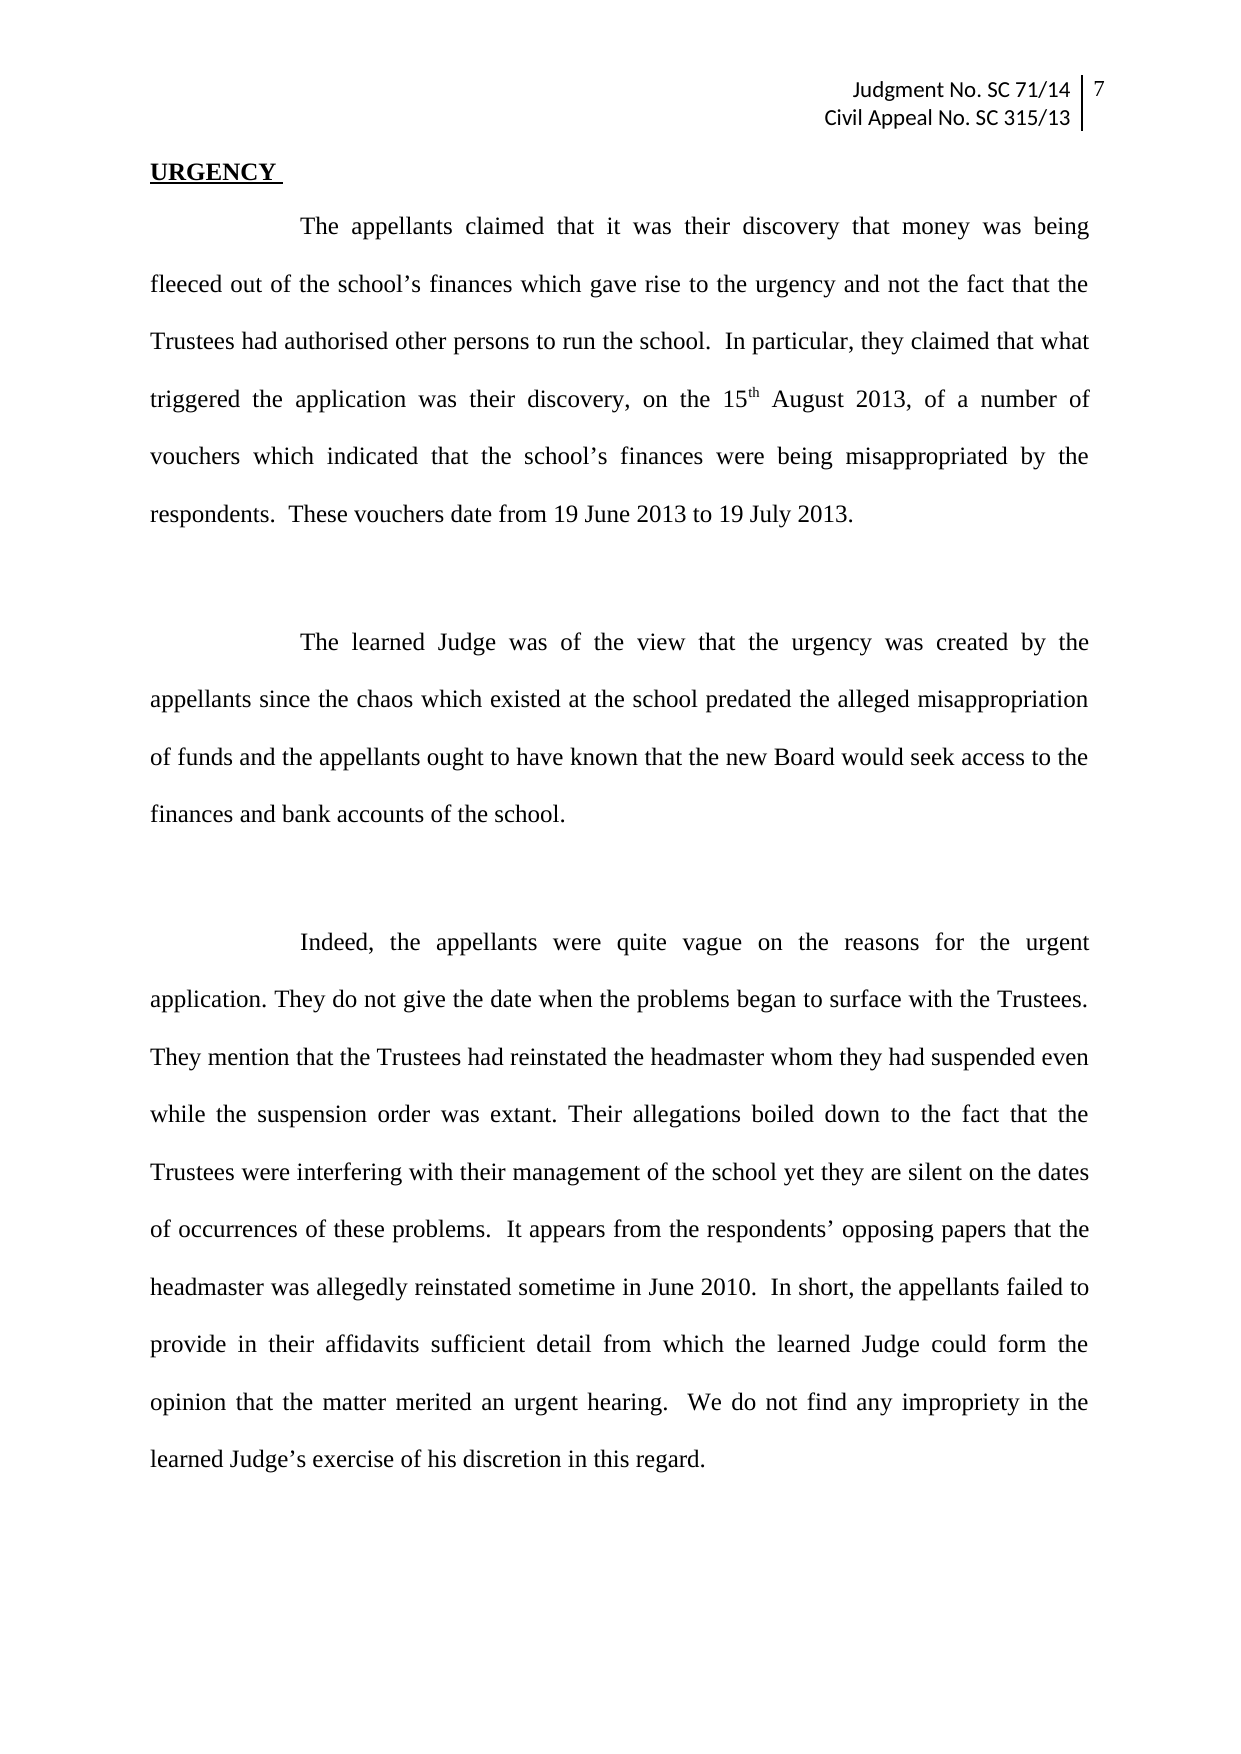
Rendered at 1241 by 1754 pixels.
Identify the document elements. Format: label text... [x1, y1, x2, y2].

text The learned Judge was of the view that the urgency was created by the appellants since the chaos which existed at the school predated the alleged misappropriation of funds and the appellants ought to have known that the new Board would seek access to the finances and bank accounts of the school. [150, 627, 1090, 828]
text The appellants claimed that it was their discovery that money was being fleeced out of the school’s finances which gave rise to the urgency and not the fact that the Trustees had authorised other persons to run the school. In particular, they claimed that what triggered the application was their discovery, on the 15th August 2013, of a number of vouchers which indicated that the school’s finances were being misappropriated by the respondents. These vouchers date from 19 June 2013 to 19 July 2013. [150, 211, 1090, 527]
text URGENCY [150, 157, 1090, 186]
text Indeed, the appellants were quite vague on the reasons for the urgent application. They do not give the date when the problems began to surface with the Trustees. They mention that the Trustees had reinstated the headmaster whom they had suspended even while the suspension order was extant. Their allegations boiled down to the fact that the Trustees were interfering with their management of the school yet they are silent on the dates of occurrences of these problems. It appears from the respondents’ opposing papers that the headmaster was allegedly reinstated sometime in June 2010. In short, the appellants failed to provide in their affidavits sufficient detail from which the learned Judge could form the opinion that the matter merited an urgent hearing. We do not find any impropriety in the learned Judge’s exercise of his discretion in this regard. [150, 927, 1090, 1473]
